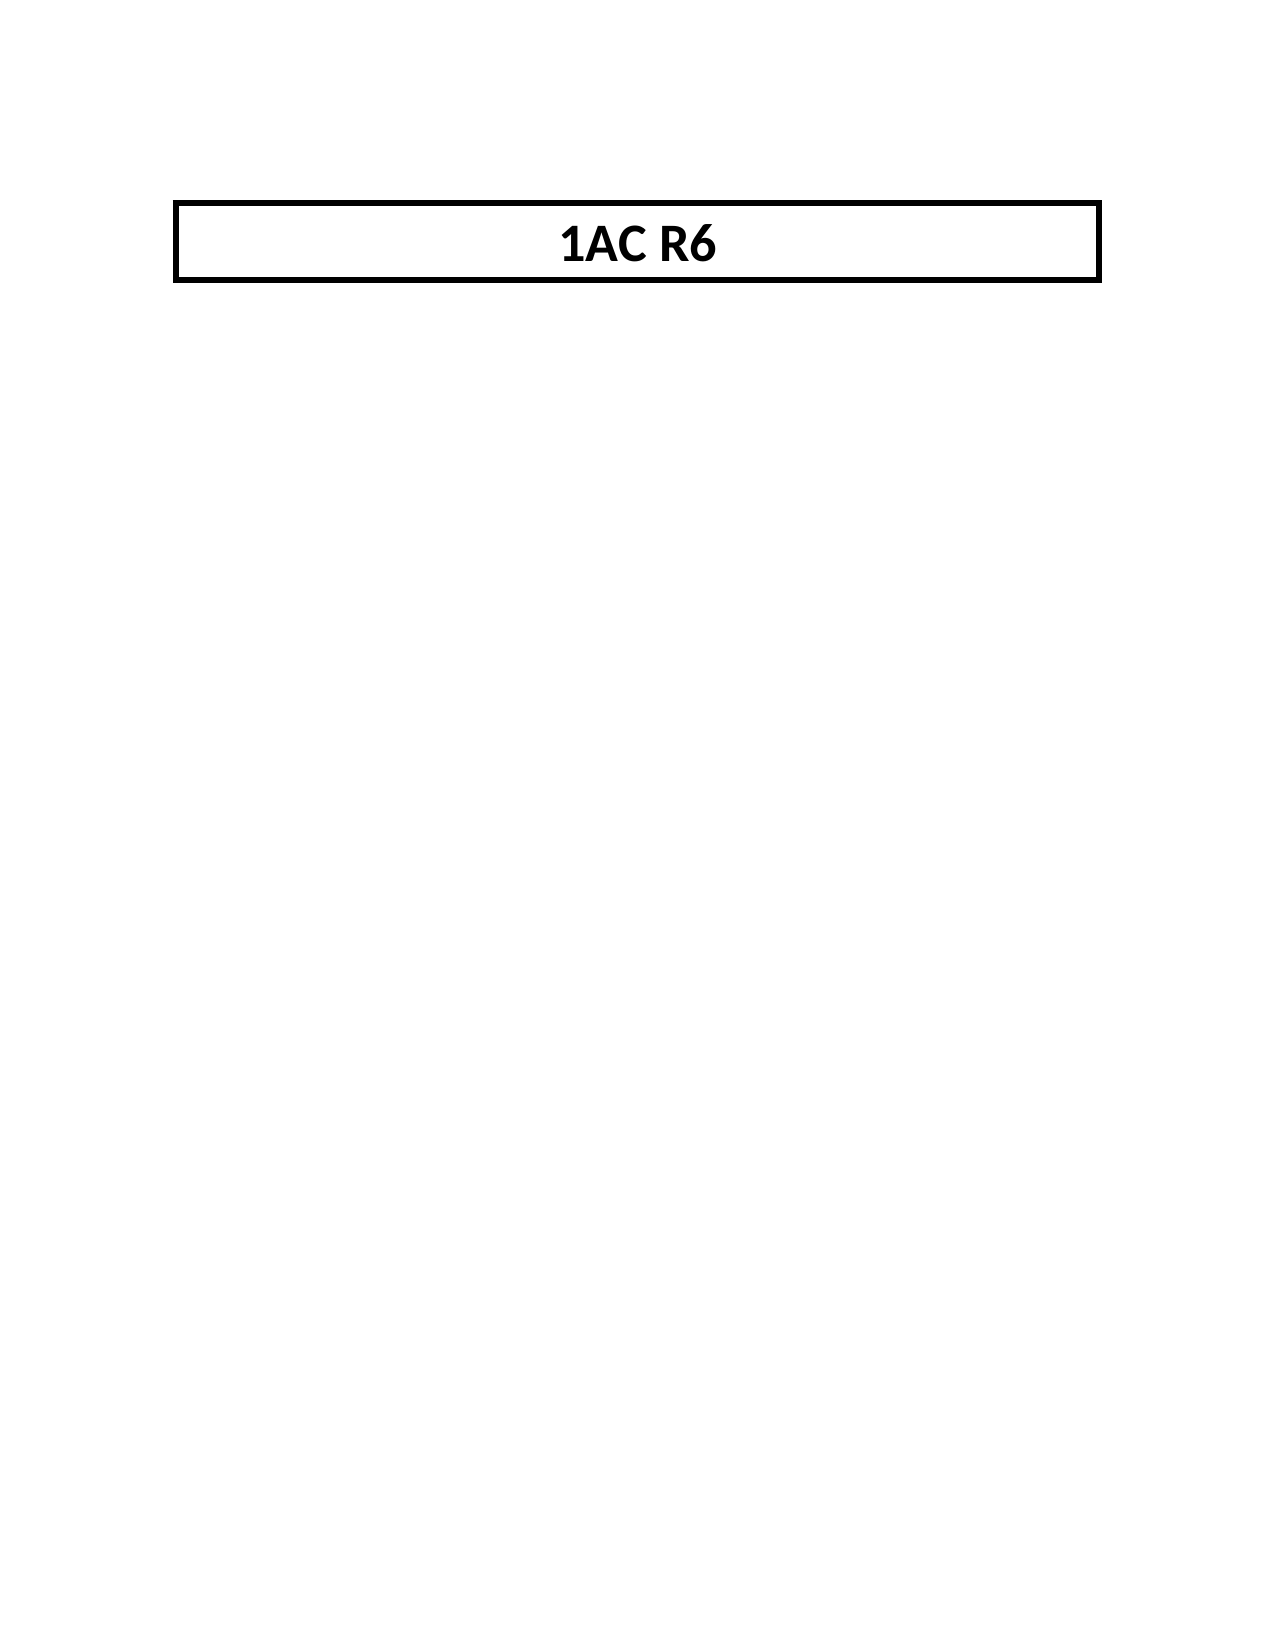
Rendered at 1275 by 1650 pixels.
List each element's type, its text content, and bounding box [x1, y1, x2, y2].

subtitle 1AC R6 [179, 206, 1096, 277]
